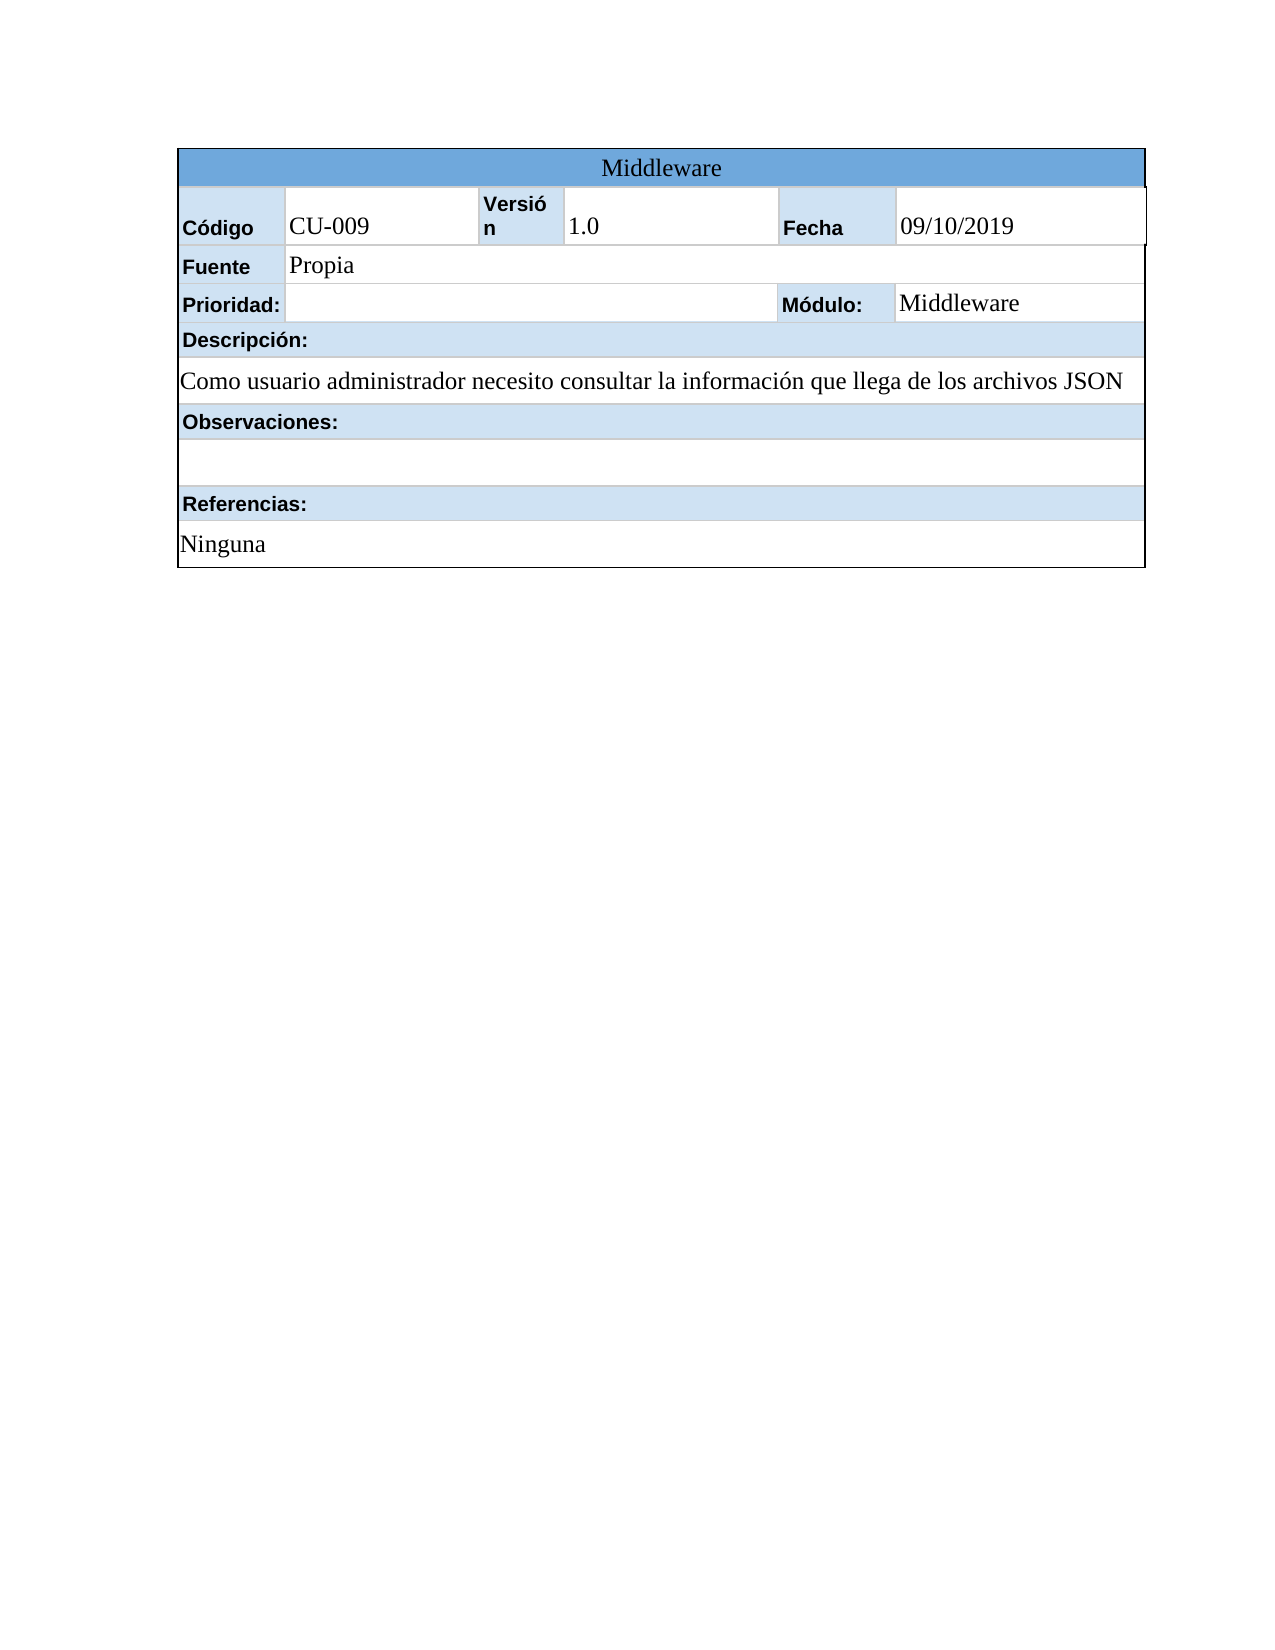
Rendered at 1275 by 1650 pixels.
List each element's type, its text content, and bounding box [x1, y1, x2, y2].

table_cell Middleware [896, 284, 1144, 321]
table_cell Descripción: [179, 323, 1144, 356]
table_cell Módulo: [778, 284, 894, 321]
table_cell Observaciones: [179, 405, 1144, 438]
table_cell Prioridad: [179, 284, 284, 321]
table_cell Referencias: [179, 487, 1144, 520]
table_cell [286, 284, 777, 321]
table_cell Versión [480, 188, 563, 244]
table_cell 1.0 [565, 188, 778, 244]
table_header Middleware [179, 149, 1144, 186]
table_cell 09/10/2019 [897, 188, 1146, 244]
table_cell CU-009 [286, 188, 478, 244]
table_cell Propia [286, 246, 1144, 283]
table_cell Como usuario administrador necesito consultar la información que llega de los archivos JSON [179, 358, 1144, 403]
table_cell [179, 440, 1144, 485]
table_cell Fecha [780, 188, 895, 244]
table_cell Fuente [179, 246, 284, 283]
table_cell Código [179, 188, 284, 244]
table_cell Ninguna [179, 521, 1144, 567]
